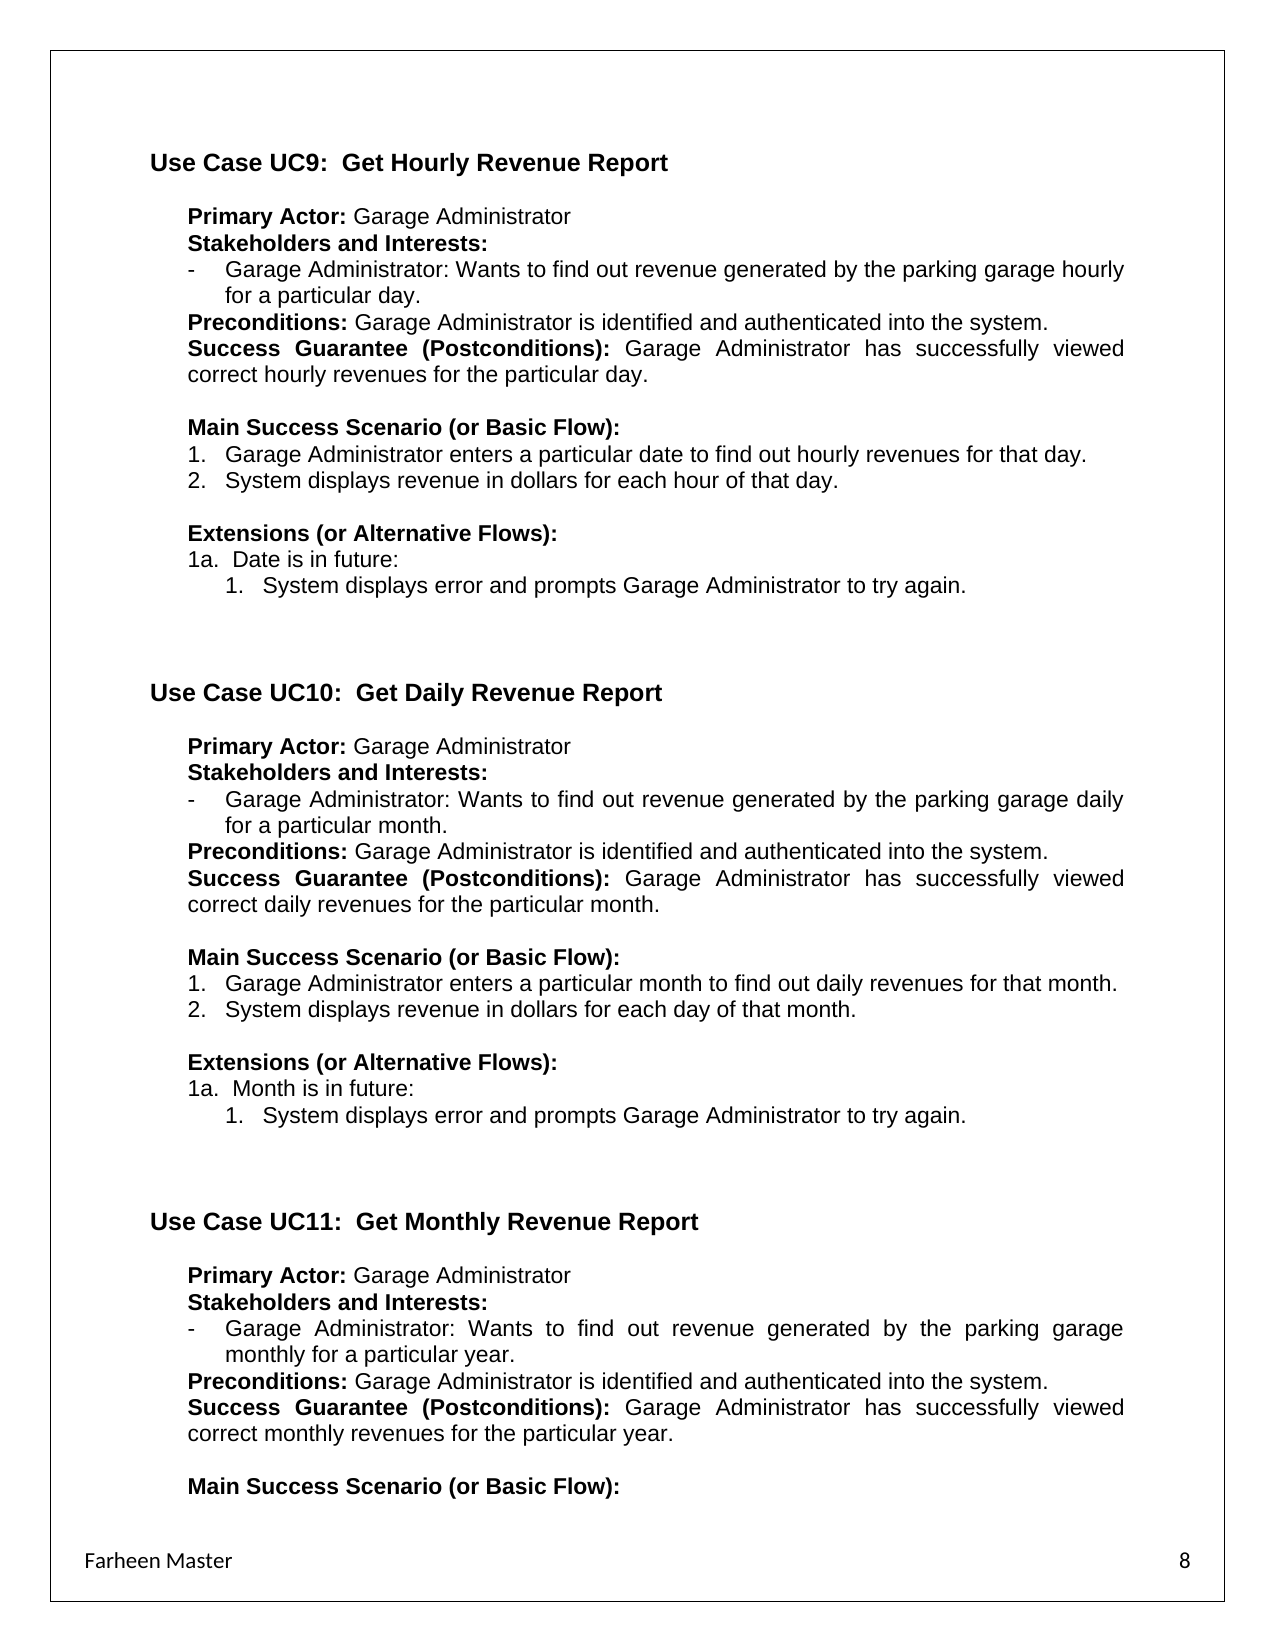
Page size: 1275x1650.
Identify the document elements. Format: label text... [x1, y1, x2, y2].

list Garage Administrator: Wants to find out revenue generated by the parking garage hourly for a particular day. [187, 256, 1125, 309]
list Preconditions: Garage Administrator is identified and authenticated into the system. [187, 838, 1125, 864]
list System displays revenue in dollars for each hour of that day. [187, 467, 1125, 493]
list Preconditions: Garage Administrator is identified and authenticated into the system. [187, 309, 1125, 335]
list System displays error and prompts Garage Administrator to try again. [225, 572, 1125, 599]
list System displays error and prompts Garage Administrator to try again. [225, 1102, 1125, 1128]
list System displays revenue in dollars for each day of that month. [187, 996, 1125, 1023]
text Main Success Scenario (or Basic Flow): [187, 1473, 1125, 1499]
text Stakeholders and Interests: [187, 230, 1125, 256]
list Garage Administrator enters a particular date to find out hourly revenues for that day. [187, 441, 1125, 467]
text Primary Actor: Garage Administrator [187, 203, 1125, 230]
text Success Guarantee (Postconditions): Garage Administrator has successfully viewed correct monthly revenues for the particular year. [187, 1394, 1125, 1447]
list Garage Administrator enters a particular month to find out daily revenues for that month. [187, 970, 1125, 996]
text Primary Actor: Garage Administrator [187, 1262, 1125, 1289]
text Stakeholders and Interests: [187, 1289, 1125, 1315]
text 1a. Date is in future: [187, 546, 1125, 572]
list Garage Administrator: Wants to find out revenue generated by the parking garage monthly for a particular year. [187, 1315, 1125, 1368]
text Extensions (or Alternative Flows): [187, 1049, 1125, 1075]
text Success Guarantee (Postconditions): Garage Administrator has successfully viewed correct daily revenues for the particular month. [187, 864, 1125, 917]
text Use Case UC10: Get Daily Revenue Report [150, 678, 1125, 706]
text Primary Actor: Garage Administrator [187, 733, 1125, 759]
text Main Success Scenario (or Basic Flow): [187, 944, 1125, 970]
text Use Case UC9: Get Hourly Revenue Report [150, 148, 1125, 177]
text 1a. Month is in future: [187, 1075, 1125, 1102]
text Main Success Scenario (or Basic Flow): [187, 414, 1125, 441]
text Success Guarantee (Postconditions): Garage Administrator has successfully viewed correct hourly revenues for the particular day. [187, 335, 1125, 388]
text Use Case UC11: Get Monthly Revenue Report [150, 1207, 1125, 1236]
list Garage Administrator: Wants to find out revenue generated by the parking garage daily for a particular month. [187, 786, 1125, 838]
list Preconditions: Garage Administrator is identified and authenticated into the system. [187, 1368, 1125, 1394]
text Extensions (or Alternative Flows): [187, 519, 1125, 546]
text Stakeholders and Interests: [187, 759, 1125, 786]
